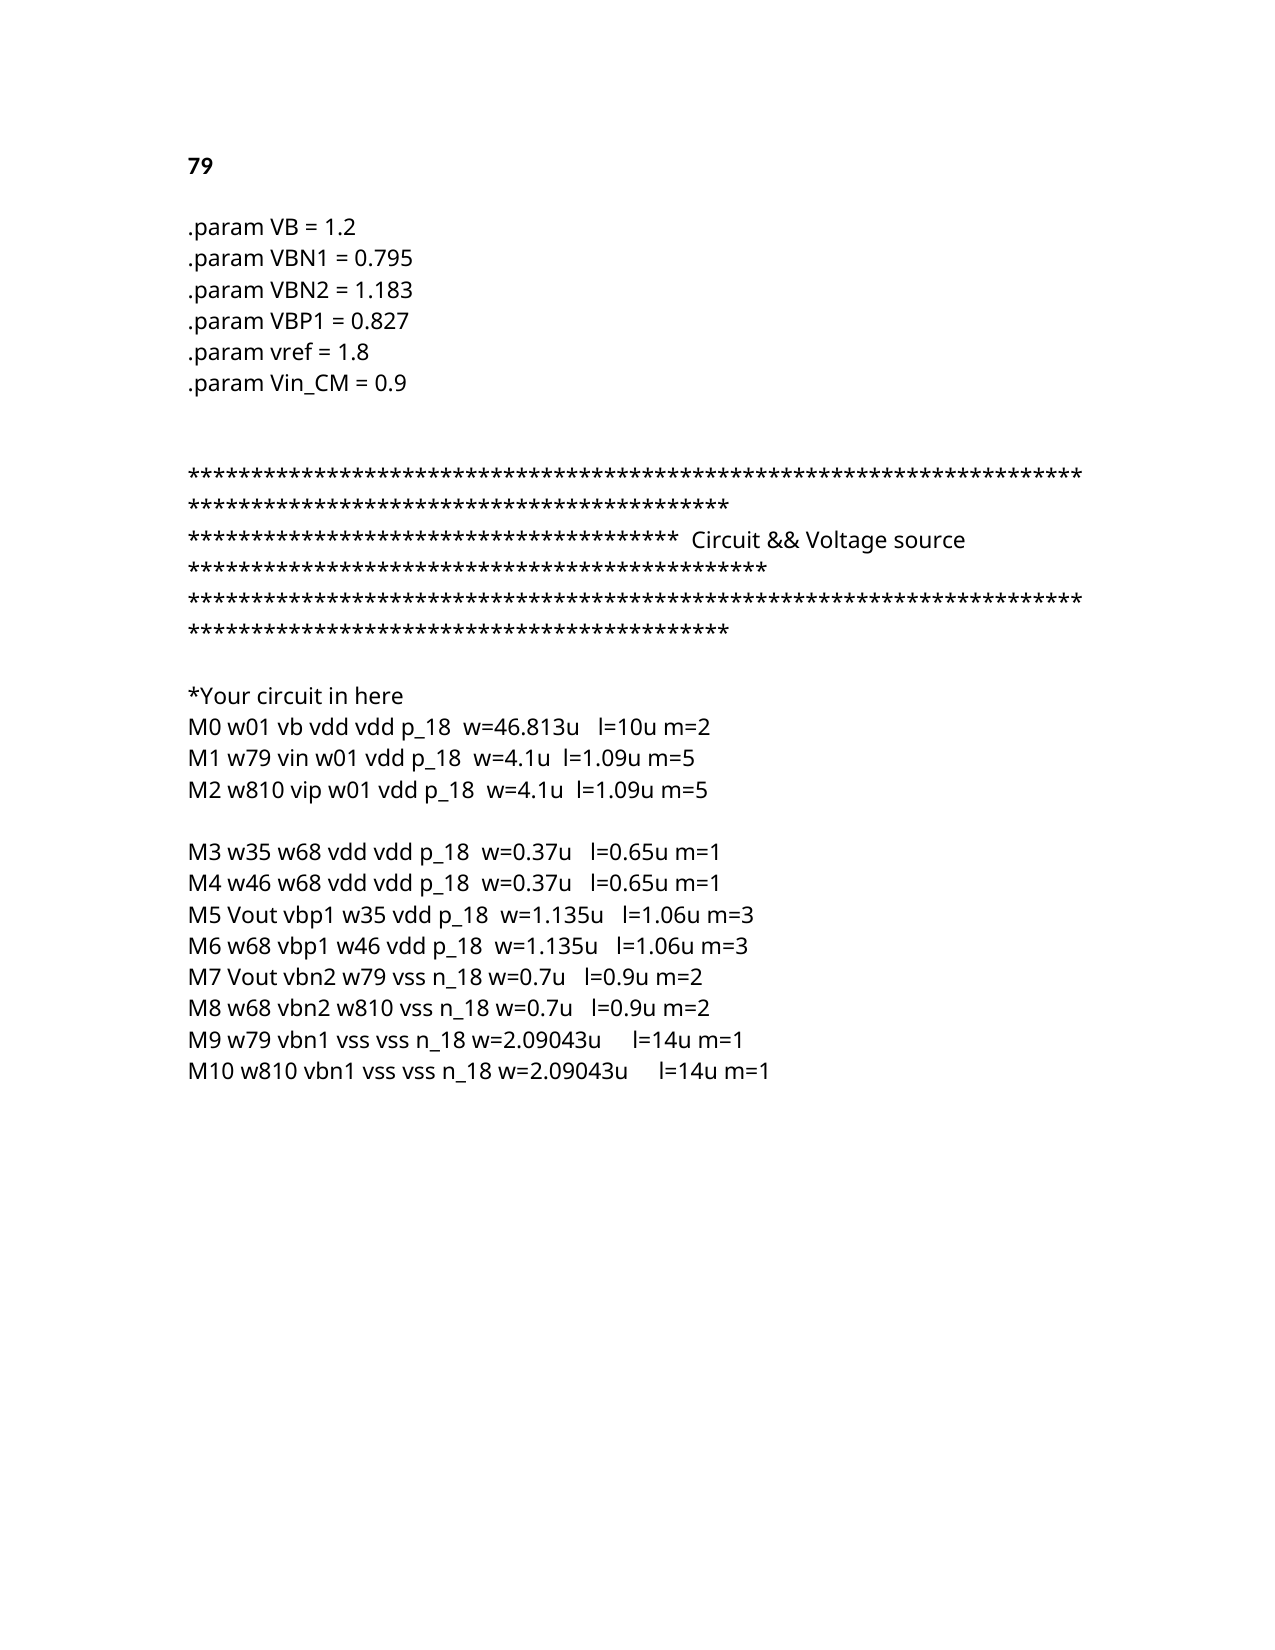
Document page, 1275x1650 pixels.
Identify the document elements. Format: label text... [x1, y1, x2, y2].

text .param VBP1 = 0.827 [187, 305, 1087, 336]
text M7 Vout vbn2 w79 vss n_18 w=0.7u l=0.9u m=2 [187, 961, 1087, 992]
text M1 w79 vin w01 vdd p_18 w=4.1u l=1.09u m=5 [187, 742, 1087, 773]
text M0 w01 vb vdd vdd p_18 w=46.813u l=10u m=2 [187, 711, 1087, 742]
text *************************************** Circuit && Voltage source ********************************************** [187, 523, 1087, 586]
text M4 w46 w68 vdd vdd p_18 w=0.37u l=0.65u m=1 [187, 867, 1087, 898]
text *Your circuit in here [187, 680, 1087, 711]
text M6 w68 vbp1 w46 vdd p_18 w=1.135u l=1.06u m=3 [187, 930, 1087, 961]
text M8 w68 vbn2 w810 vss n_18 w=0.7u l=0.9u m=2 [187, 992, 1087, 1023]
text M2 w810 vip w01 vdd p_18 w=4.1u l=1.09u m=5 [187, 773, 1087, 805]
text .param VBN1 = 0.795 [187, 242, 1087, 273]
text ****************************************************************************************************************** [187, 461, 1087, 523]
text 79 [187, 150, 1087, 181]
text .param VB = 1.2 [187, 211, 1087, 242]
text .param VBN2 = 1.183 [187, 273, 1087, 305]
text ****************************************************************************************************************** [187, 586, 1087, 648]
text M3 w35 w68 vdd vdd p_18 w=0.37u l=0.65u m=1 [187, 836, 1087, 867]
text M9 w79 vbn1 vss vss n_18 w=2.09043u l=14u m=1 [187, 1023, 1087, 1055]
text .param Vin_CM = 0.9 [187, 367, 1087, 398]
text .param vref = 1.8 [187, 336, 1087, 367]
text M10 w810 vbn1 vss vss n_18 w=2.09043u l=14u m=1 [187, 1055, 1087, 1086]
text M5 Vout vbp1 w35 vdd p_18 w=1.135u l=1.06u m=3 [187, 898, 1087, 930]
